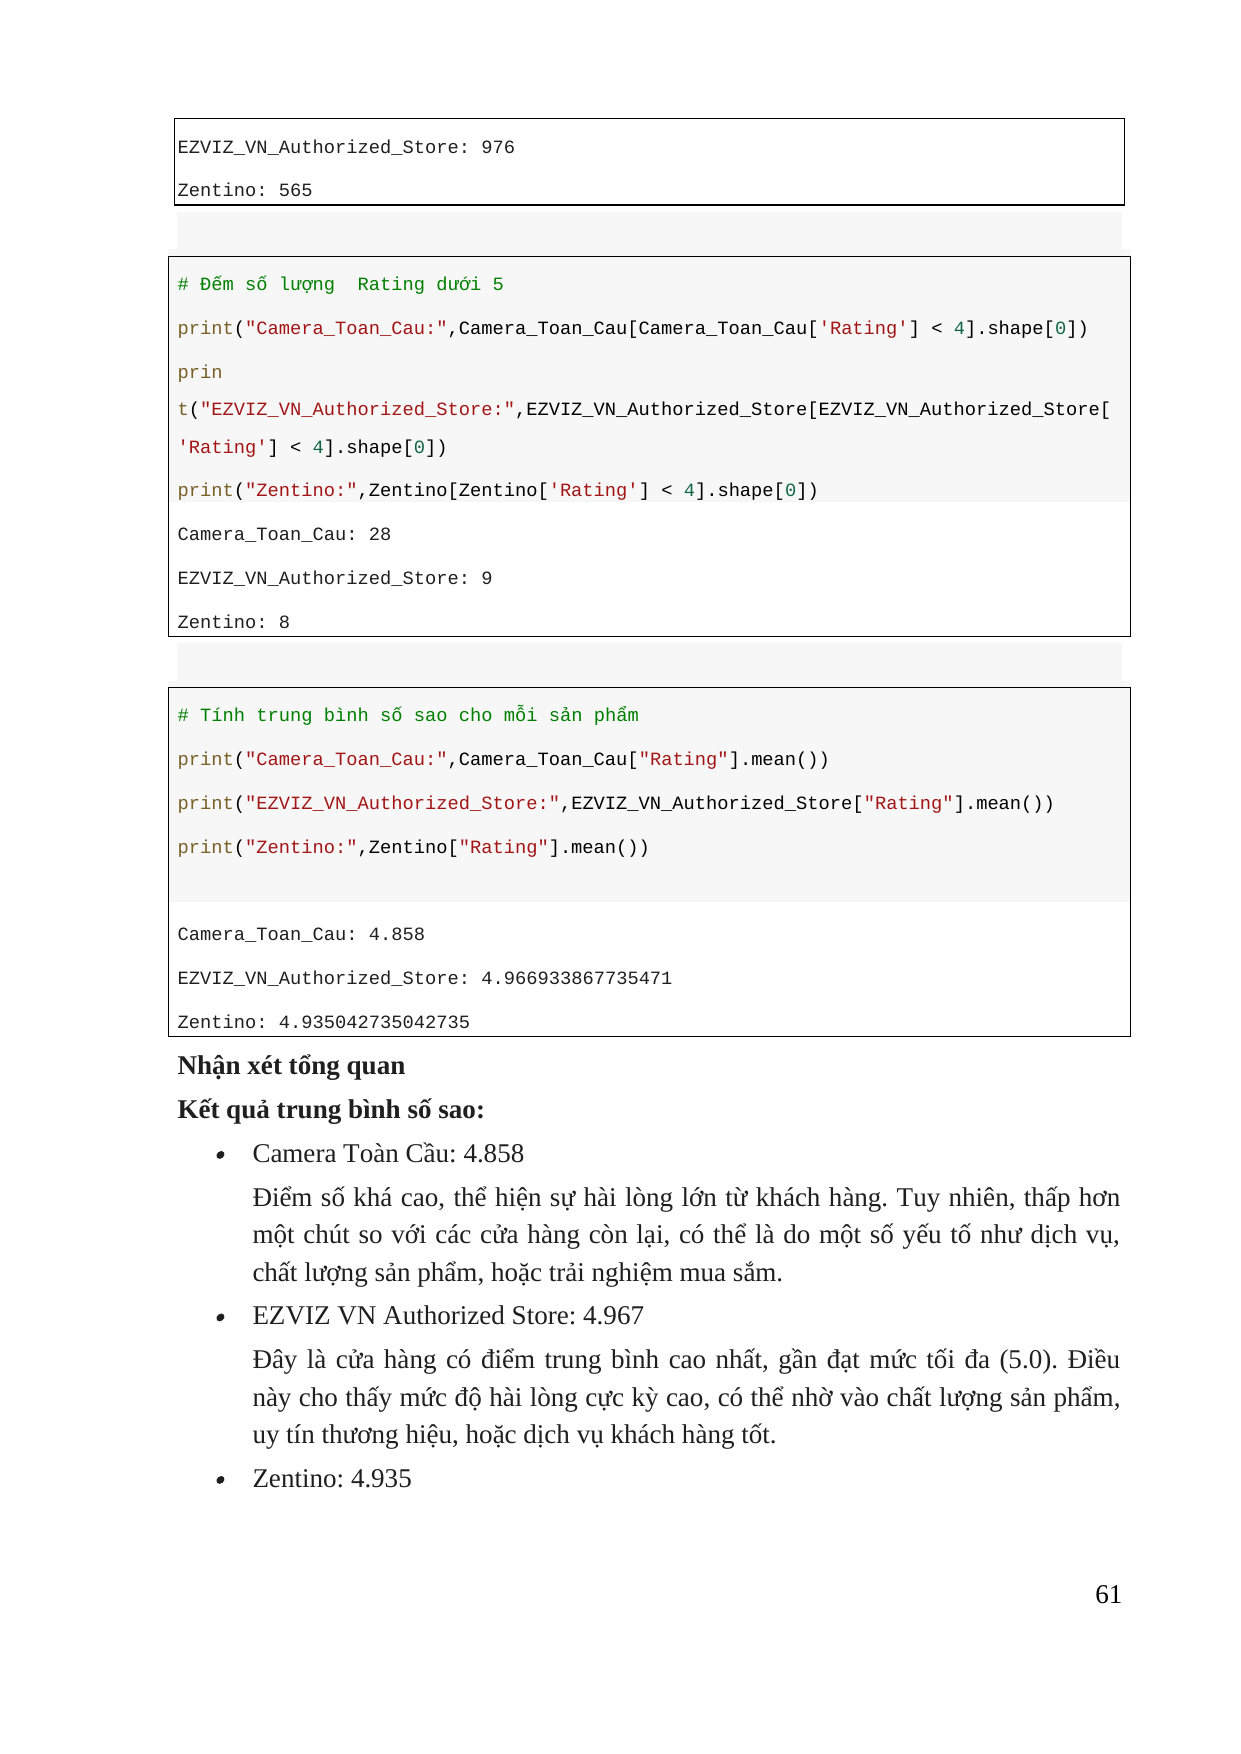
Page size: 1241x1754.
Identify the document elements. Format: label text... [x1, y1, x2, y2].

text Kết quả trung bình số sao: [177, 1087, 1122, 1124]
text print("Camera_Toan_Cau:",Camera_Toan_Cau["Rating"].mean()) [169, 731, 1130, 771]
text Zentino: 4.935042735042735 [169, 993, 1130, 1036]
list Camera Toàn Cầu: 4.858 [215, 1131, 1122, 1168]
text Đây là cửa hàng có điểm trung bình cao nhất, gần đạt mức tối đa (5.0). Điều này cho thấy mức độ hài lòng cực kỳ cao, có thể nhờ vào chất lượng sản phẩm, uy tín thương hiệu, hoặc dịch vụ khách hàng tốt. [252, 1337, 1122, 1449]
text Zentino: 8 [169, 593, 1130, 636]
list Zentino: 4.935 [215, 1456, 1122, 1493]
text EZVIZ_VN_Authorized_Store: 4.966933867735471 [169, 949, 1130, 990]
text print("Zentino:",Zentino[Zentino['Rating'] < 4].shape[0]) [169, 462, 1130, 502]
list EZVIZ VN Authorized Store: 4.967 [215, 1293, 1122, 1331]
text # Đếm số lượng Rating dưới 5 [169, 257, 1130, 296]
text Zentino: 565 [175, 162, 1124, 204]
text print("Zentino:",Zentino["Rating"].mean()) [169, 818, 1130, 859]
text EZVIZ_VN_Authorized_Store: 9 [169, 549, 1130, 590]
text Nhận xét tổng quan [177, 1043, 1122, 1081]
text print("EZVIZ_VN_Authorized_Store:",EZVIZ_VN_Authorized_Store["Rating"].mean()) [169, 774, 1130, 815]
text print("Camera_Toan_Cau:",Camera_Toan_Cau[Camera_Toan_Cau['Rating'] < 4].shape[0]) [169, 299, 1130, 340]
text # Tính trung bình số sao cho mỗi sản phẩm [169, 688, 1130, 727]
text Camera_Toan_Cau: 4.858 [169, 906, 1130, 946]
text EZVIZ_VN_Authorized_Store: 976 [175, 119, 1124, 159]
text Điểm số khá cao, thể hiện sự hài lòng lớn từ khách hàng. Tuy nhiên, thấp hơn một chút so với các cửa hàng còn lại, có thể là do một số yếu tố như dịch vụ, chất lượng sản phẩm, hoặc trải nghiệm mua sắm. [252, 1174, 1122, 1287]
text Camera_Toan_Cau: 28 [169, 506, 1130, 546]
text print("EZVIZ_VN_Authorized_Store:",EZVIZ_VN_Authorized_Store[EZVIZ_VN_Authorized_Store['Rating'] < 4].shape[0]) [169, 343, 1130, 459]
